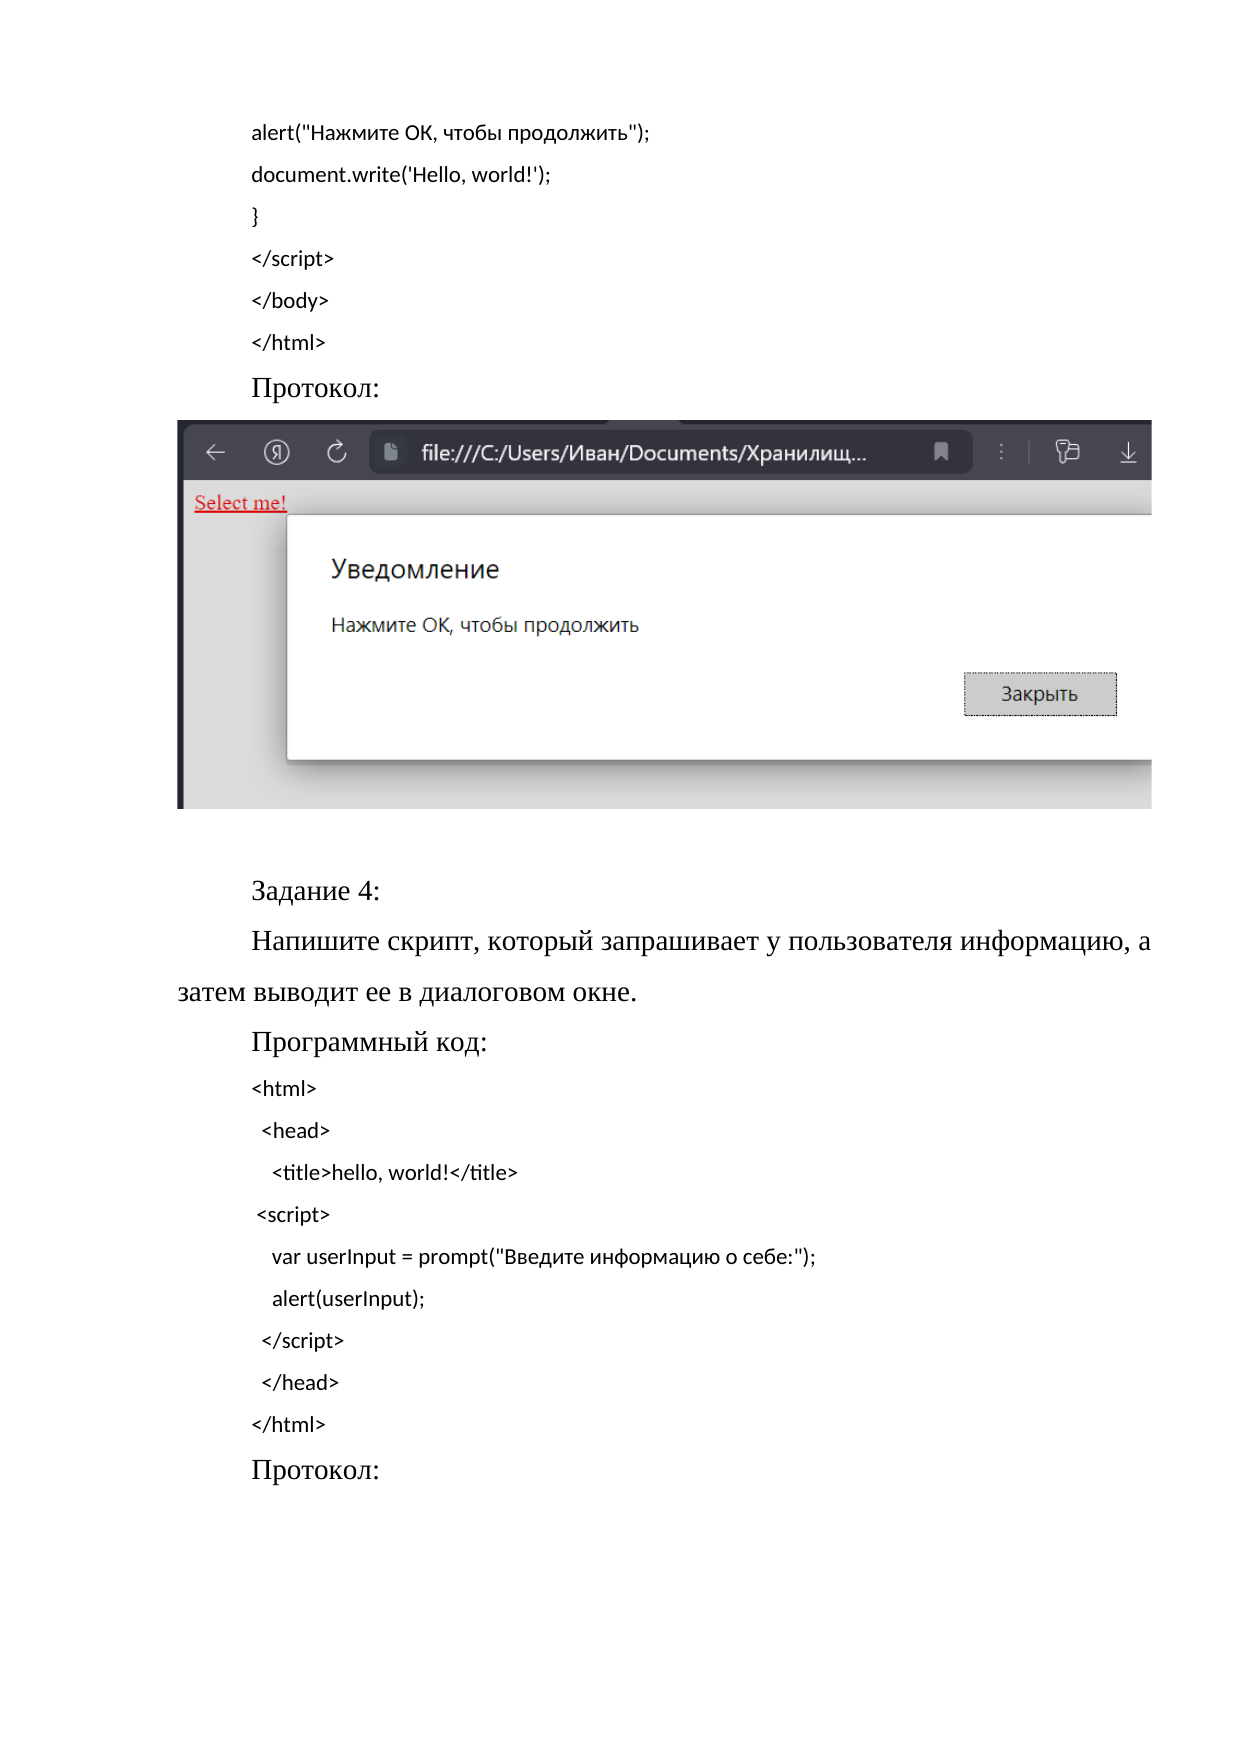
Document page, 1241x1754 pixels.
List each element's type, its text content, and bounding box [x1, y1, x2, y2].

text </html> [177, 328, 1152, 356]
text </body> [177, 286, 1152, 314]
picture [177, 420, 1152, 809]
text <head> [177, 1116, 1152, 1144]
text document.write('Hello, world!'); [177, 160, 1152, 188]
text <script> [177, 1200, 1152, 1228]
text </script> [177, 1326, 1152, 1354]
text Протокол: [177, 1452, 1152, 1486]
text </head> [177, 1368, 1152, 1396]
text Протокол: [177, 370, 1152, 403]
text Программный код: [177, 1024, 1152, 1057]
text Напишите скрипт, который запрашивает у пользователя информацию, а затем выводит ее в диалоговом окне. [177, 923, 1152, 1007]
text alert("Нажмите ОК, чтобы продолжить"); [177, 118, 1152, 146]
text <html> [177, 1074, 1152, 1102]
text } [177, 202, 1152, 230]
text <title>hello, world!</title> [177, 1158, 1152, 1186]
text Задание 4: [177, 873, 1152, 907]
text alert(userInput); [177, 1284, 1152, 1312]
text </script> [177, 244, 1152, 272]
text var userInput = prompt("Введите информацию о себе:"); [177, 1242, 1152, 1270]
text </html> [177, 1410, 1152, 1438]
